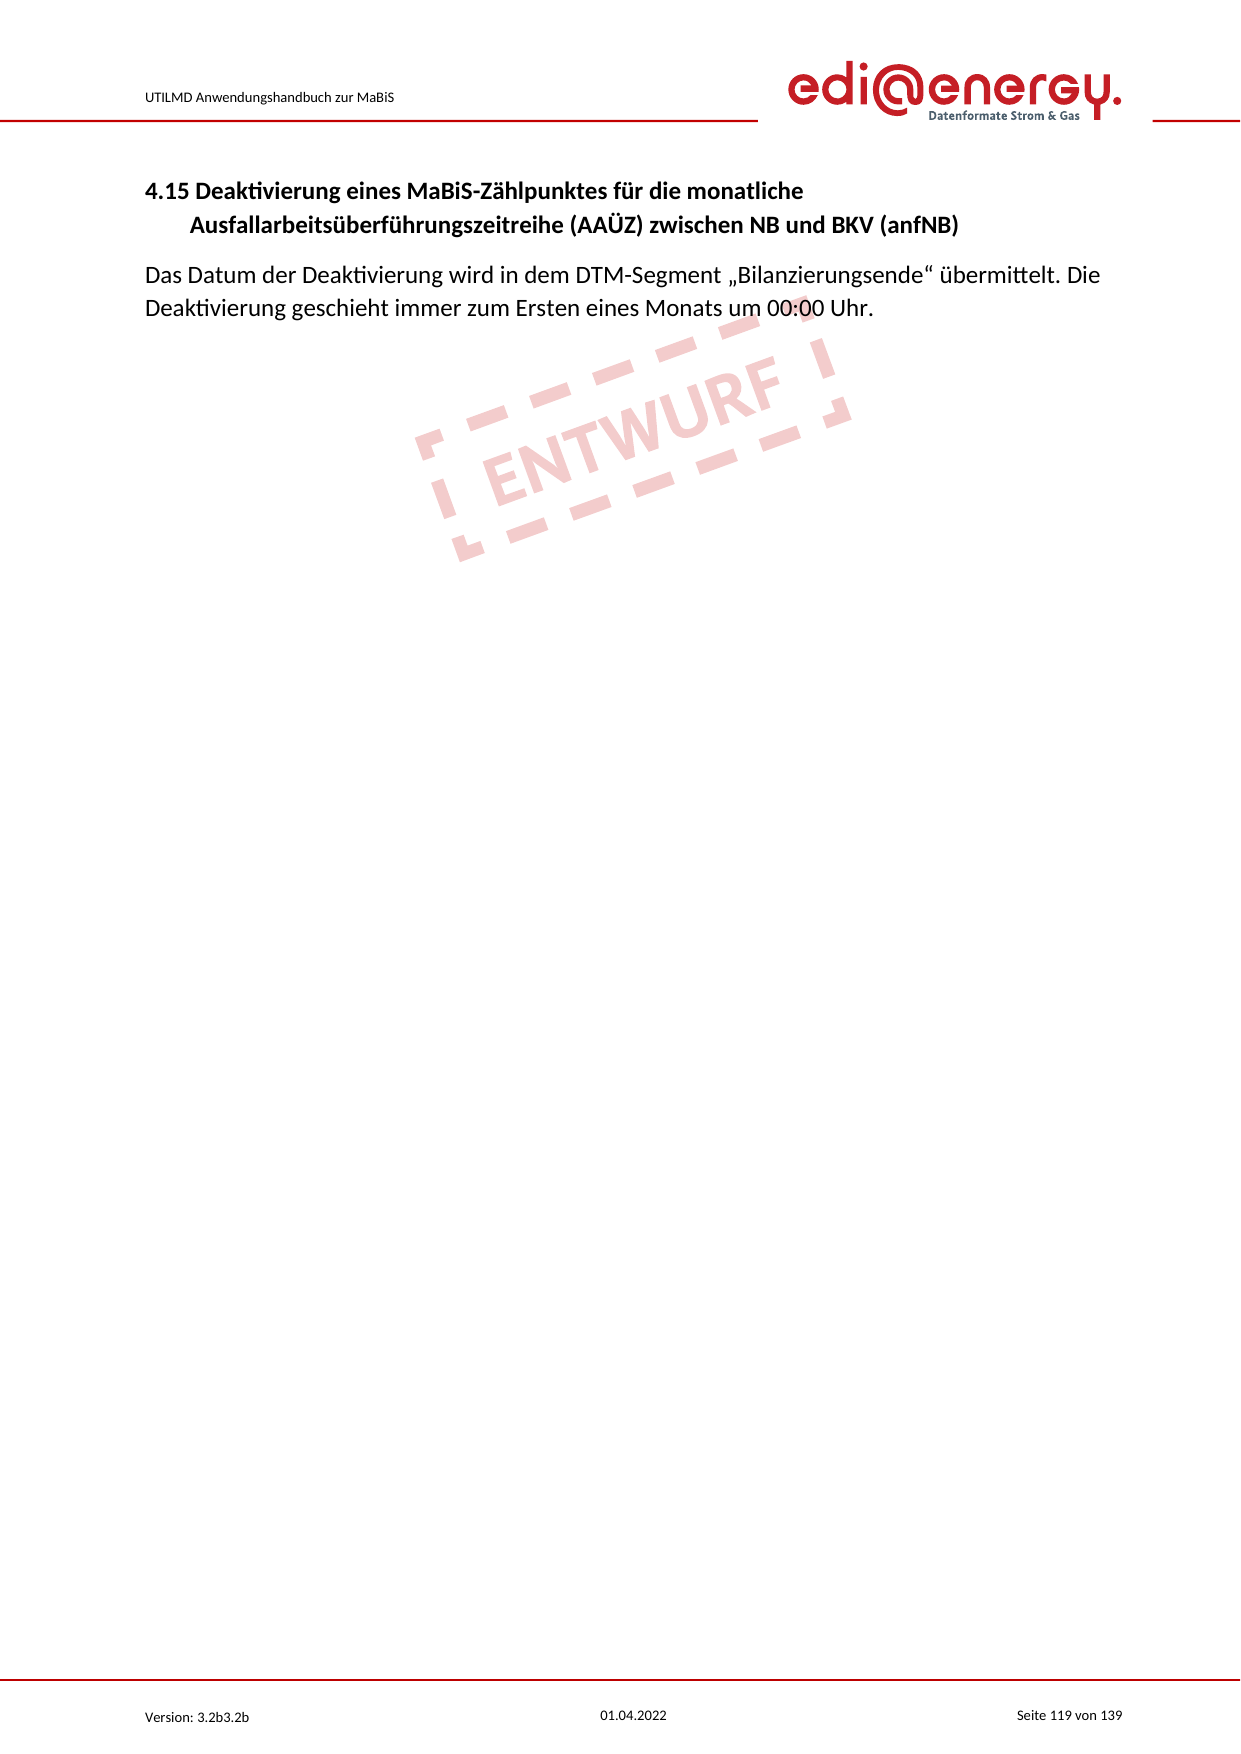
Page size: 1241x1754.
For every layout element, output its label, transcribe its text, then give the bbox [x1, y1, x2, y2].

text Das Datum der Deaktivierung wird in dem DTM-Segment „Bilanzierungsende“ übermittelt. Die Deaktivierung geschieht immer zum Ersten eines Monats um 00:00 Uhr. [145, 256, 1122, 323]
subtitle Deaktivierung eines MaBiS-Zählpunktes für die monatliche Ausfallarbeitsüberführungszeitreihe (AAÜZ) zwischen NB und BKV (anfNB) [145, 173, 1122, 239]
